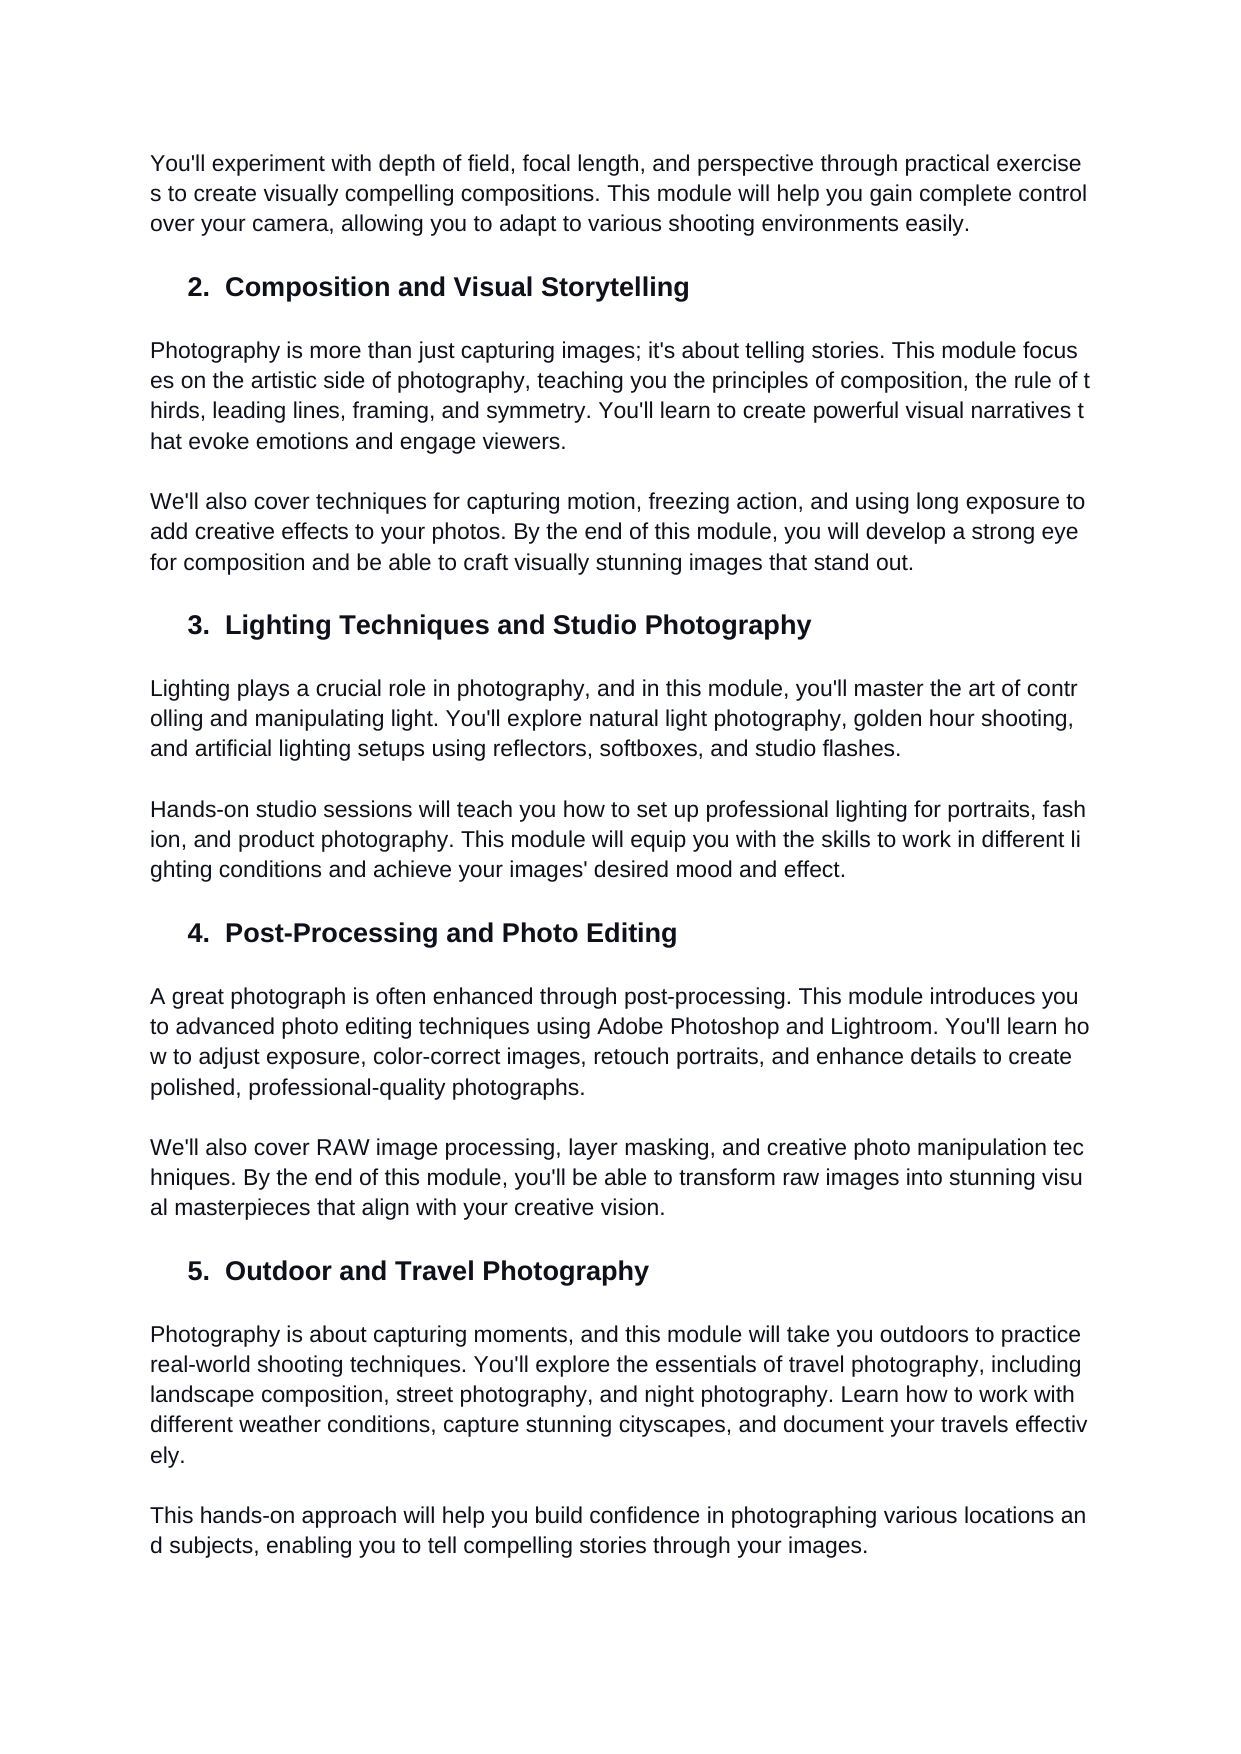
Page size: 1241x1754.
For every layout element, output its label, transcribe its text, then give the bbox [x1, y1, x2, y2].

text Photography is about capturing moments, and this module will take you outdoors to practice real-world shooting techniques. You'll explore the essentials of travel photography, including landscape composition, street photography, and night photography. Learn how to work with different weather conditions, capture stunning cityscapes, and document your travels effectively. [150, 1321, 1090, 1468]
text Hands-on studio sessions will teach you how to set up professional lighting for portraits, fashion, and product photography. This module will equip you with the skills to work in different lighting conditions and achieve your images' desired mood and effect. [150, 796, 1090, 883]
text Lighting plays a crucial role in photography, and in this module, you'll master the art of controlling and manipulating light. You'll explore natural light photography, golden hour shooting, and artificial lighting setups using reflectors, softboxes, and studio flashes. [150, 675, 1090, 762]
subtitle Post-Processing and Photo Editing [187, 917, 1090, 948]
text You'll experiment with depth of field, focal length, and perspective through practical exercises to create visually compelling compositions. This module will help you gain complete control over your camera, allowing you to adapt to various shooting environments easily. [150, 150, 1090, 237]
subtitle Lighting Techniques and Studio Photography [187, 609, 1090, 640]
subtitle Composition and Visual Storytelling [187, 271, 1090, 302]
text We'll also cover RAW image processing, layer masking, and creative photo manipulation techniques. By the end of this module, you'll be able to transform raw images into stunning visual masterpieces that align with your creative vision. [150, 1134, 1090, 1221]
text We'll also cover techniques for capturing motion, freezing action, and using long exposure to add creative effects to your photos. By the end of this module, you will develop a strong eye for composition and be able to craft visually stunning images that stand out. [150, 488, 1090, 575]
text A great photograph is often enhanced through post-processing. This module introduces you to advanced photo editing techniques using Adobe Photoshop and Lightroom. You'll learn how to adjust exposure, color-correct images, retouch portraits, and enhance details to create polished, professional-quality photographs. [150, 983, 1090, 1100]
subtitle Outdoor and Travel Photography [187, 1255, 1090, 1286]
text This hands-on approach will help you build confidence in photographing various locations and subjects, enabling you to tell compelling stories through your images. [150, 1502, 1090, 1559]
text Photography is more than just capturing images; it's about telling stories. This module focuses on the artistic side of photography, teaching you the principles of composition, the rule of thirds, leading lines, framing, and symmetry. You'll learn to create powerful visual narratives that evoke emotions and engage viewers. [150, 337, 1090, 454]
